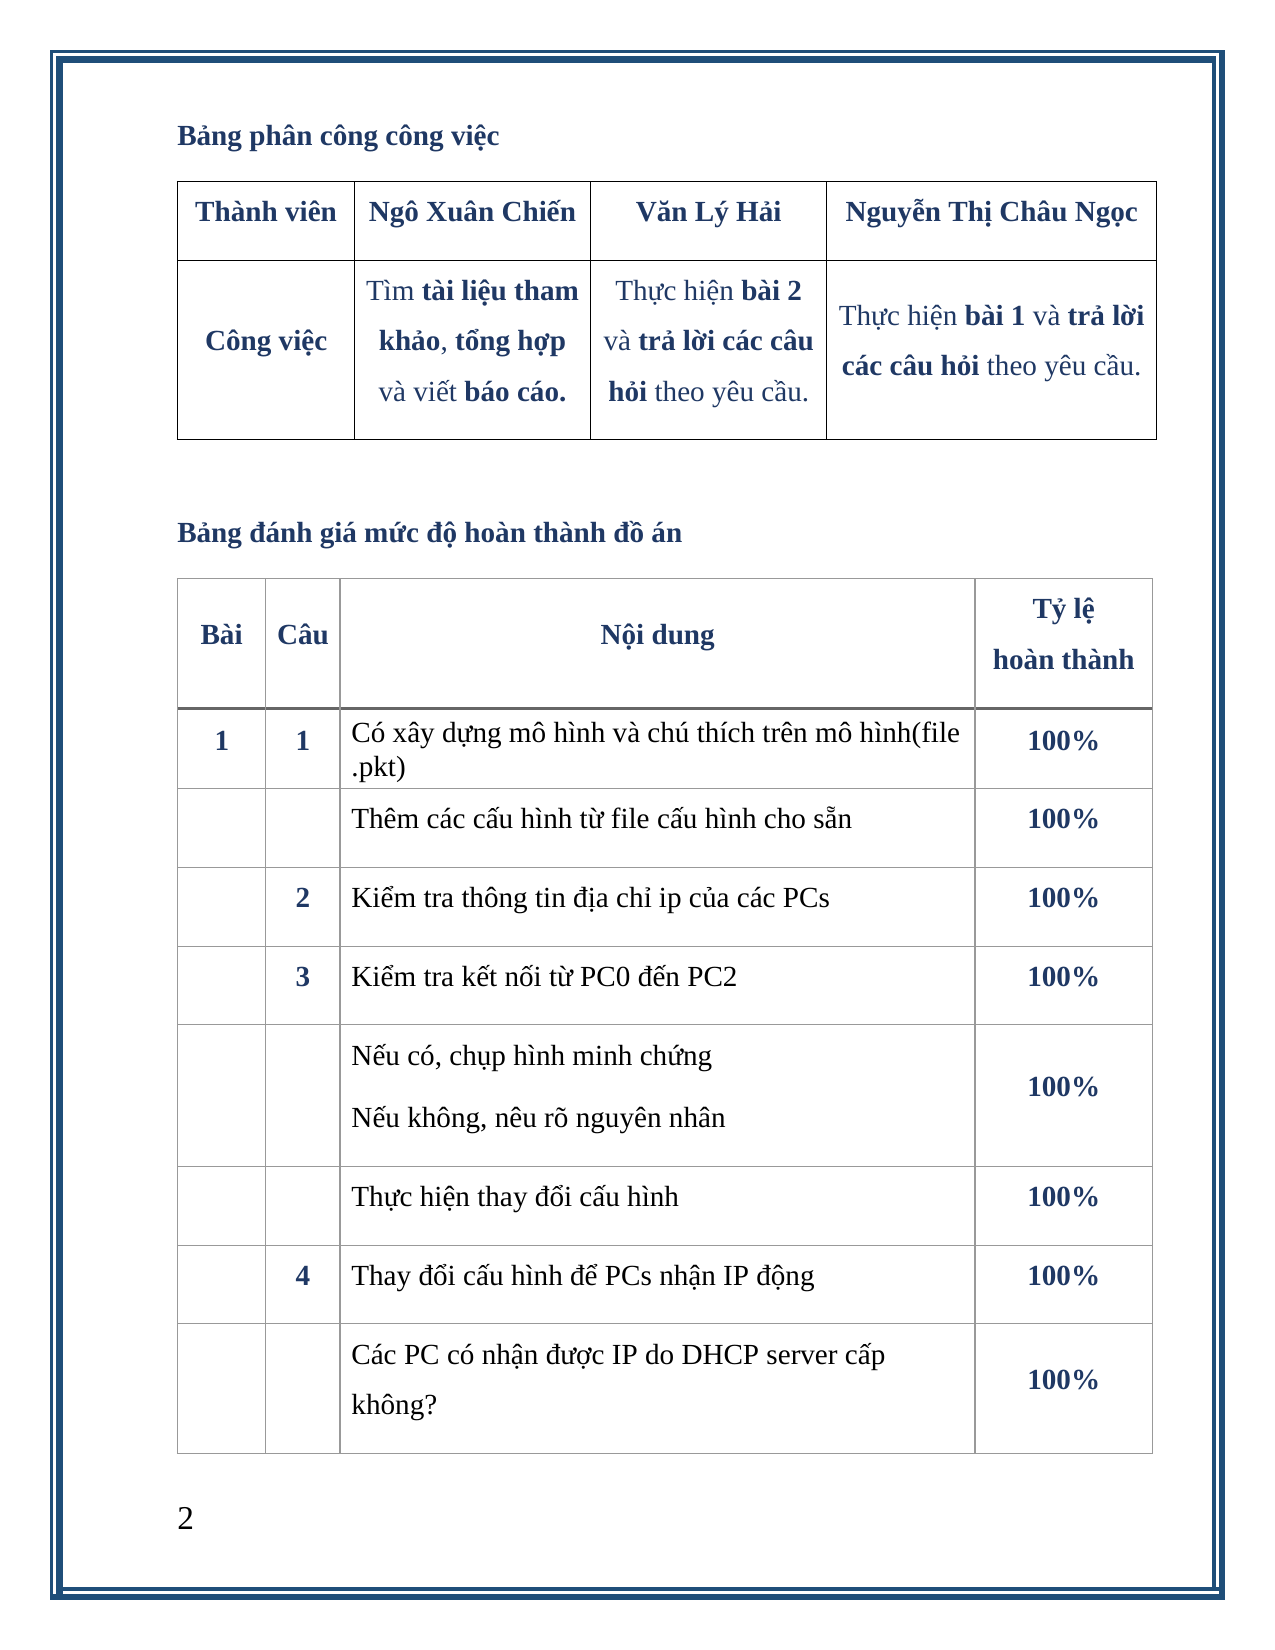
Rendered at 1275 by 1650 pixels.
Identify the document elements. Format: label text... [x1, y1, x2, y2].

table_cell 100% [976, 789, 1152, 867]
table_cell 100% [976, 947, 1152, 1024]
table_header Tỷ lệ hoàn thành [976, 579, 1152, 707]
table_cell [178, 789, 265, 867]
table_cell 2 [266, 868, 339, 946]
table_cell [178, 868, 265, 946]
table_cell Có xây dựng mô hình và chú thích trên mô hình(file .pkt) [341, 710, 974, 788]
table_header Văn Lý Hải [591, 182, 826, 259]
table_cell Tìm tài liệu tham khảo, tổng hợp và viết báo cáo. [355, 261, 590, 439]
table_cell 100% [976, 710, 1152, 788]
table_header Thành viên [178, 182, 354, 259]
table_cell [266, 1025, 339, 1166]
table_cell 100% [976, 1025, 1152, 1166]
table_cell 3 [266, 947, 339, 1024]
table_cell [266, 1167, 339, 1244]
table_cell Các PC có nhận được IP do DHCP server cấp không? [341, 1324, 974, 1452]
table_cell Nếu có, chụp hình minh chứng Nếu không, nêu rõ nguyên nhân [341, 1025, 974, 1166]
table_cell 100% [976, 868, 1152, 946]
table_cell [178, 1167, 265, 1244]
table_cell [178, 947, 265, 1024]
text Bảng phân công công việc [177, 118, 1157, 152]
table_cell Thay đổi cấu hình để PCs nhận IP động [341, 1246, 974, 1323]
text Bảng đánh giá mức độ hoàn thành đồ án [177, 515, 1157, 549]
table_header Câu [266, 579, 339, 707]
table_cell 1 [178, 710, 265, 788]
table_cell [266, 789, 339, 867]
table_cell Thực hiện bài 2 và trả lời các câu hỏi theo yêu cầu. [591, 261, 826, 439]
table_header Ngô Xuân Chiến [355, 182, 590, 259]
table_cell 100% [976, 1167, 1152, 1244]
table_cell Thực hiện thay đổi cấu hình [341, 1167, 974, 1244]
table_cell 1 [266, 710, 339, 788]
table_header Nội dung [341, 579, 974, 707]
table_cell Thực hiện bài 1 và trả lời các câu hỏi theo yêu cầu. [827, 261, 1156, 439]
table_cell Thêm các cấu hình từ file cấu hình cho sẵn [341, 789, 974, 867]
table_cell [178, 1246, 265, 1323]
table_cell Kiểm tra kết nối từ PC0 đến PC2 [341, 947, 974, 1024]
table_cell 4 [266, 1246, 339, 1323]
table_header Nguyễn Thị Châu Ngọc [827, 182, 1156, 259]
table_cell [178, 1324, 265, 1452]
table_header Bài [178, 579, 265, 707]
table_cell 100% [976, 1246, 1152, 1323]
table_cell Kiểm tra thông tin địa chỉ ip của các PCs [341, 868, 974, 946]
table_cell [266, 1324, 339, 1452]
table_cell 100% [976, 1324, 1152, 1452]
table_cell [178, 1025, 265, 1166]
table_cell Công việc [178, 261, 354, 439]
